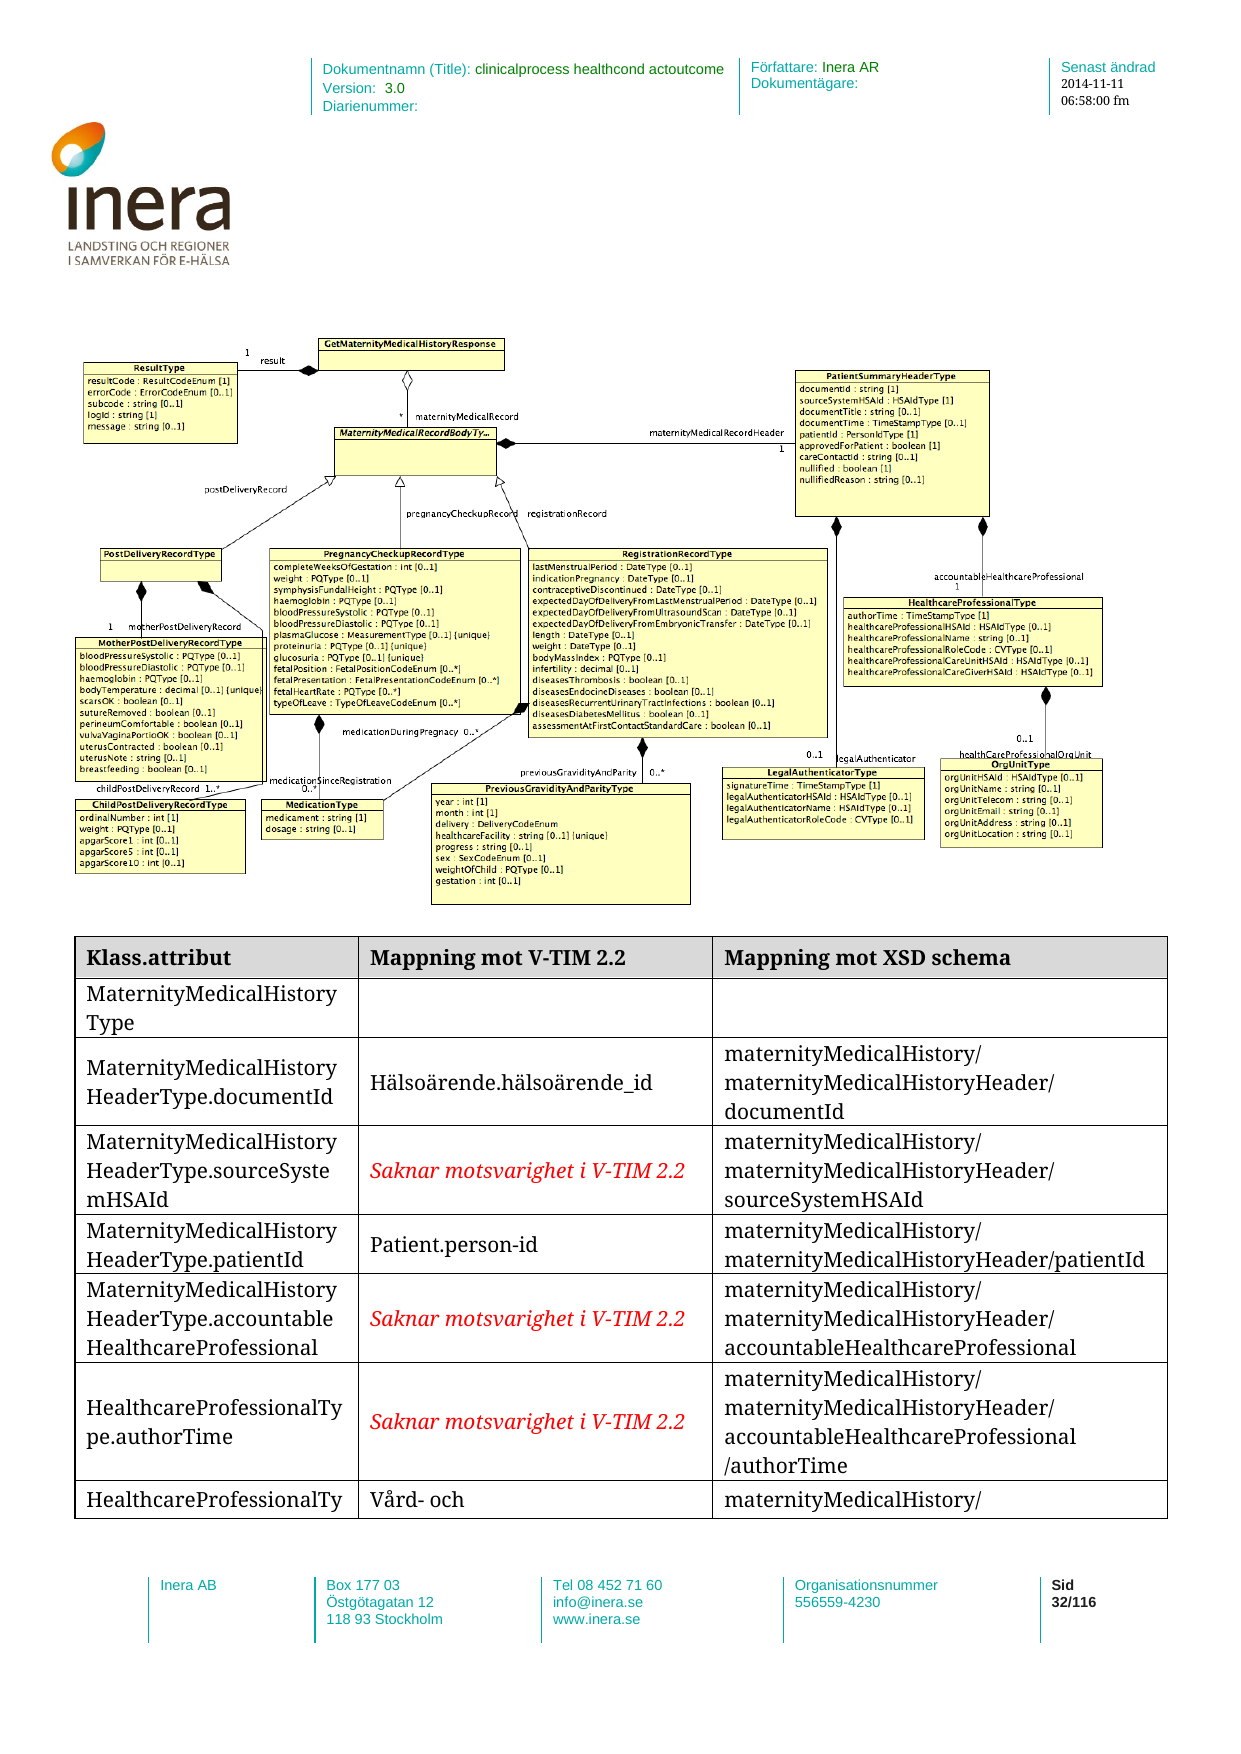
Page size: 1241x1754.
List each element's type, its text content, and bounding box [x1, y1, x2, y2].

picture [51, 122, 230, 265]
table_header Mappning mot XSD schema [713, 937, 1167, 977]
table_cell MaternityMedicalHistoryHeaderType.sourceSystemHSAId [76, 1126, 358, 1214]
table_cell maternityMedicalHistory/maternityMedicalHistoryHeader/sourceSystemHSAId [713, 1126, 1167, 1214]
table_cell maternityMedicalHistory/maternityMedicalHistoryHeader/accountableHealthcareProfessional/healthcareProfessionalHSAId [713, 1481, 1167, 1517]
picture [75, 336, 1104, 907]
table_cell MaternityMedicalHistoryHeaderType.documentId [76, 1038, 358, 1125]
table_cell maternityMedicalHistory/maternityMedicalHistoryHeader/ accountableHealthcareProfessional /authorTime [713, 1363, 1167, 1479]
table_cell Hälsoärende.hälsoärende_id [359, 1038, 712, 1125]
table_cell Saknar motsvarighet i V-TIM 2.2 [359, 1274, 712, 1362]
table_cell Saknar motsvarighet i V-TIM 2.2 [359, 1363, 712, 1479]
table_cell Saknar motsvarighet i V-TIM 2.2 [359, 1126, 712, 1214]
table_cell [713, 979, 1167, 1037]
table_header Klass.attribut [76, 937, 358, 977]
table_cell maternityMedicalHistory/maternityMedicalHistoryHeader/accountableHealthcareProfessional [713, 1274, 1167, 1362]
table_header Mappning mot V-TIM 2.2 [359, 937, 712, 977]
table_cell HealthcareProfessionalType.healthcareProfessionalHSAId [76, 1481, 358, 1517]
table_cell MaternityMedicalHistoryHeaderType.accountableHealthcareProfessional [76, 1274, 358, 1362]
table_cell HealthcareProfessionalType.authorTime [76, 1363, 358, 1479]
table_cell MaternityMedicalHistoryHeaderType.patientId [76, 1215, 358, 1273]
table_cell maternityMedicalHistory/maternityMedicalHistoryHeader/documentId [713, 1038, 1167, 1125]
table_cell MaternityMedicalHistoryType [76, 979, 358, 1037]
table_cell maternityMedicalHistory/maternityMedicalHistoryHeader/patientId [713, 1215, 1167, 1273]
table_cell Vård- och omsorgsutövare.personal id [359, 1481, 712, 1517]
table_cell Patient.person-id [359, 1215, 712, 1273]
table_cell [359, 979, 712, 1037]
